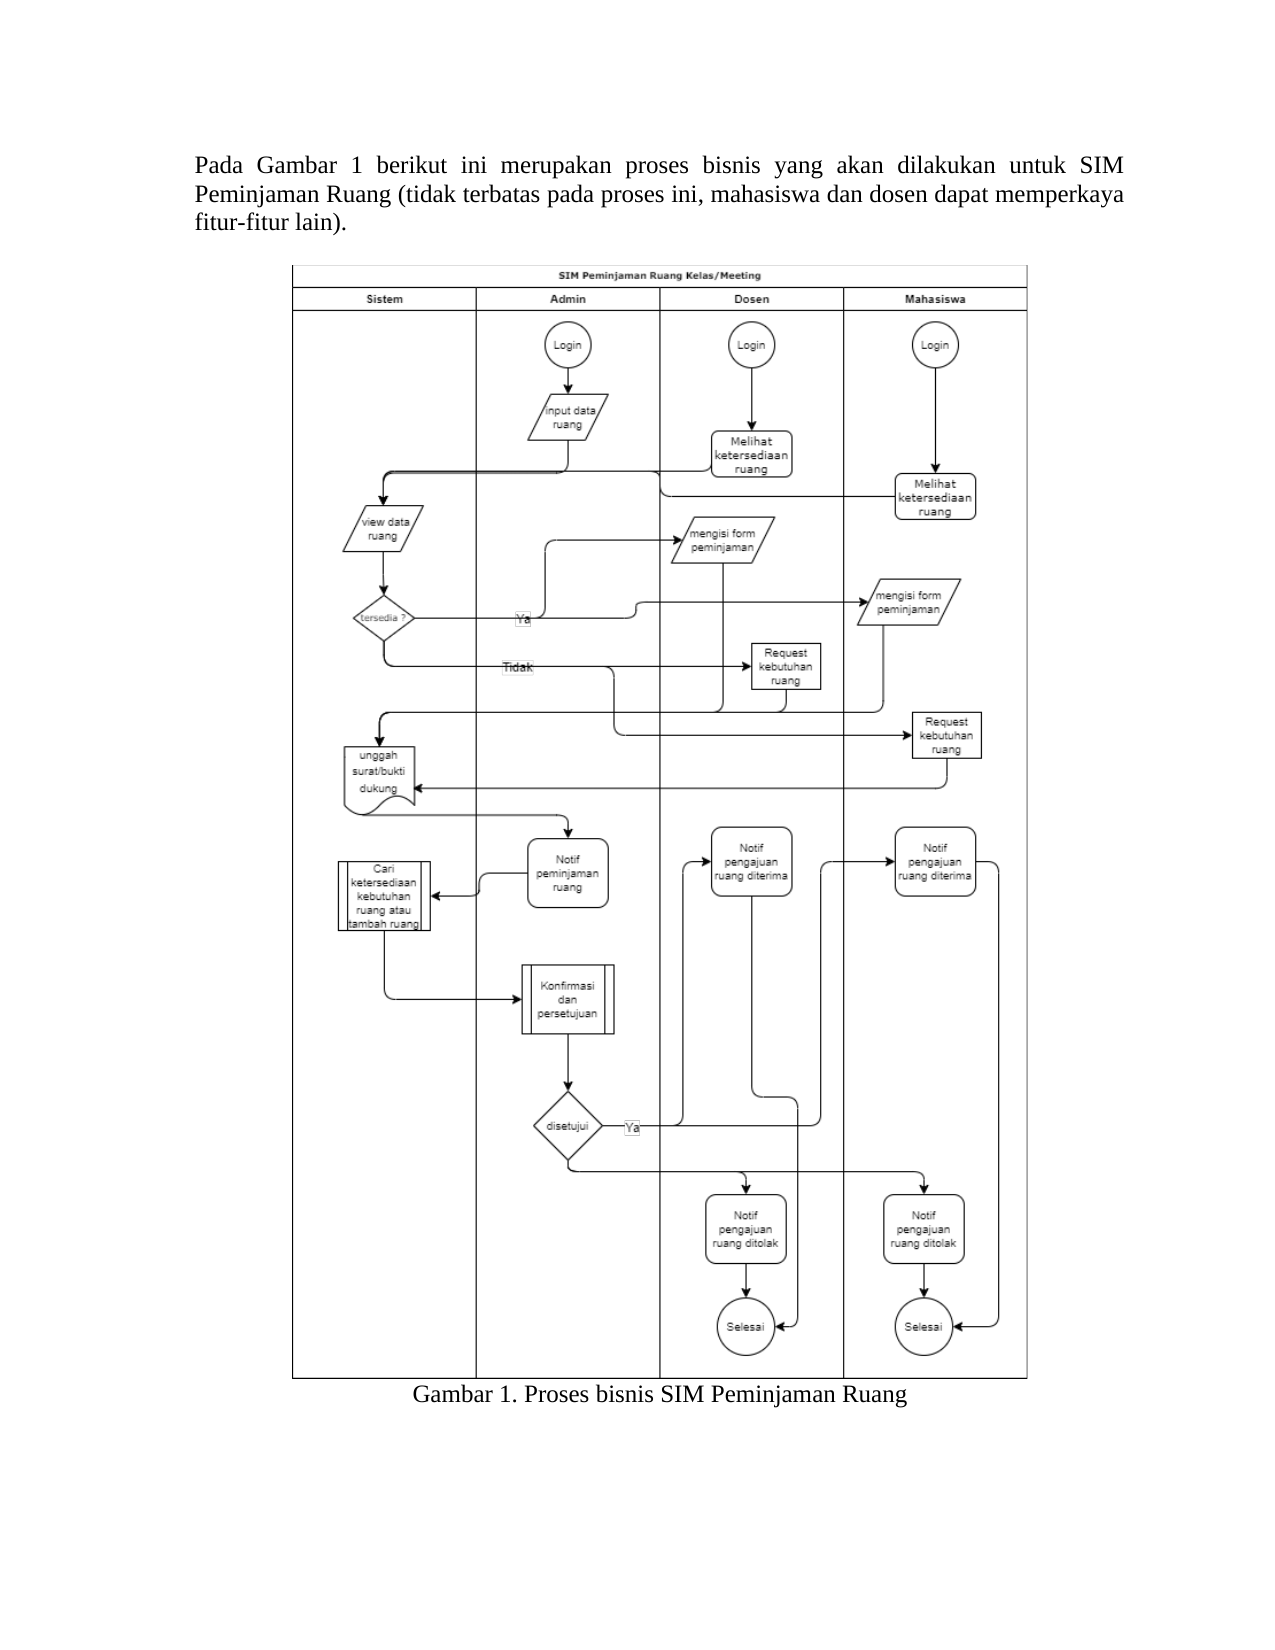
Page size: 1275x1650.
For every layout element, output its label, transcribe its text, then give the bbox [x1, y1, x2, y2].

picture [292, 265, 1028, 1379]
text Gambar 1. Proses bisnis SIM Peminjaman Ruang [194, 1379, 1125, 1407]
text Pada Gambar 1 berikut ini merupakan proses bisnis yang akan dilakukan untuk SIM Peminjaman Ruang (tidak terbatas pada proses ini, mahasiswa dan dosen dapat memperkaya fitur-fitur lain). [194, 150, 1125, 236]
